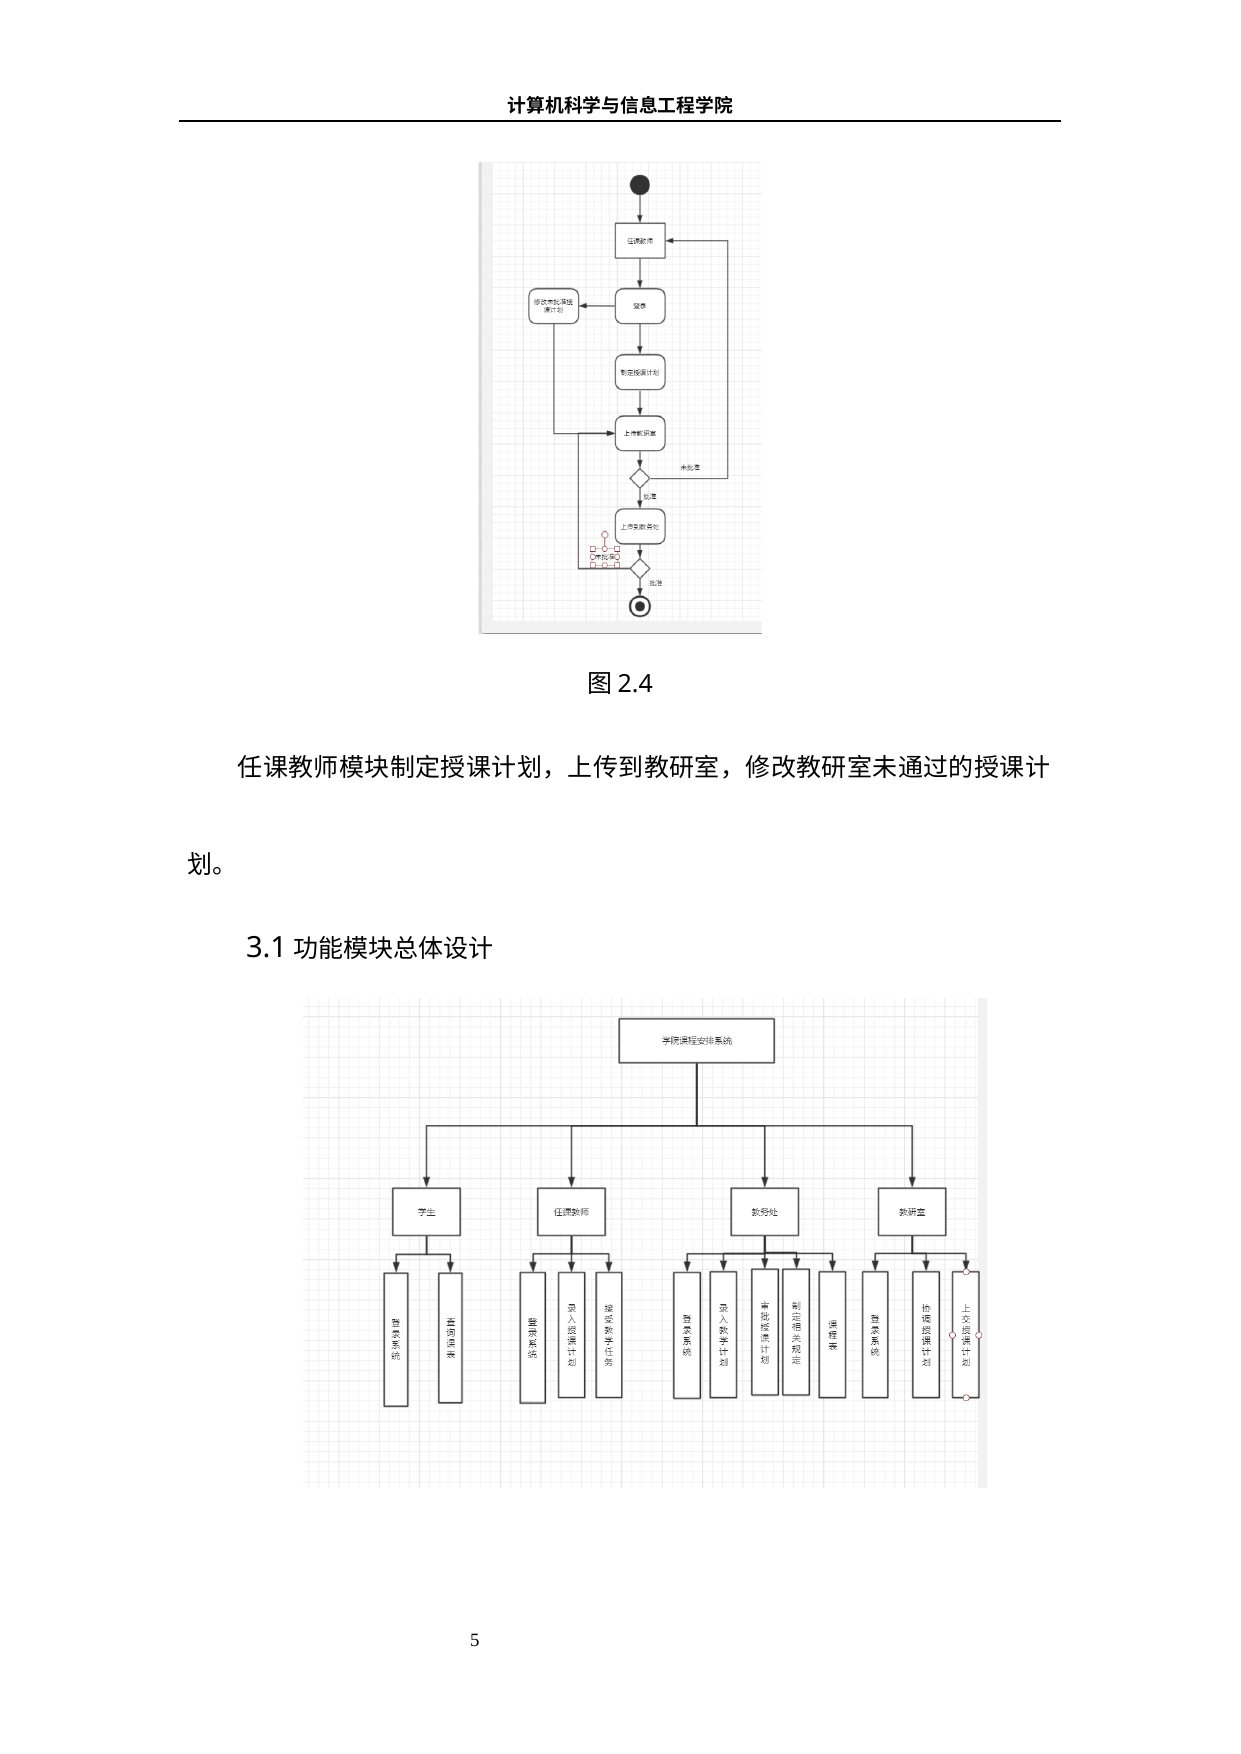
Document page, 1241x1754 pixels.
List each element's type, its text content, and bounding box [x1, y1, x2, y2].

text 图2.4 [187, 649, 1053, 714]
picture [303, 998, 988, 1488]
text 任课教师模块制定授课计划，上传到教研室，修改教研室未通过的授课计划。 [187, 733, 1053, 895]
text 3.1功能模块总体设计 [187, 913, 1053, 978]
picture [478, 162, 762, 634]
